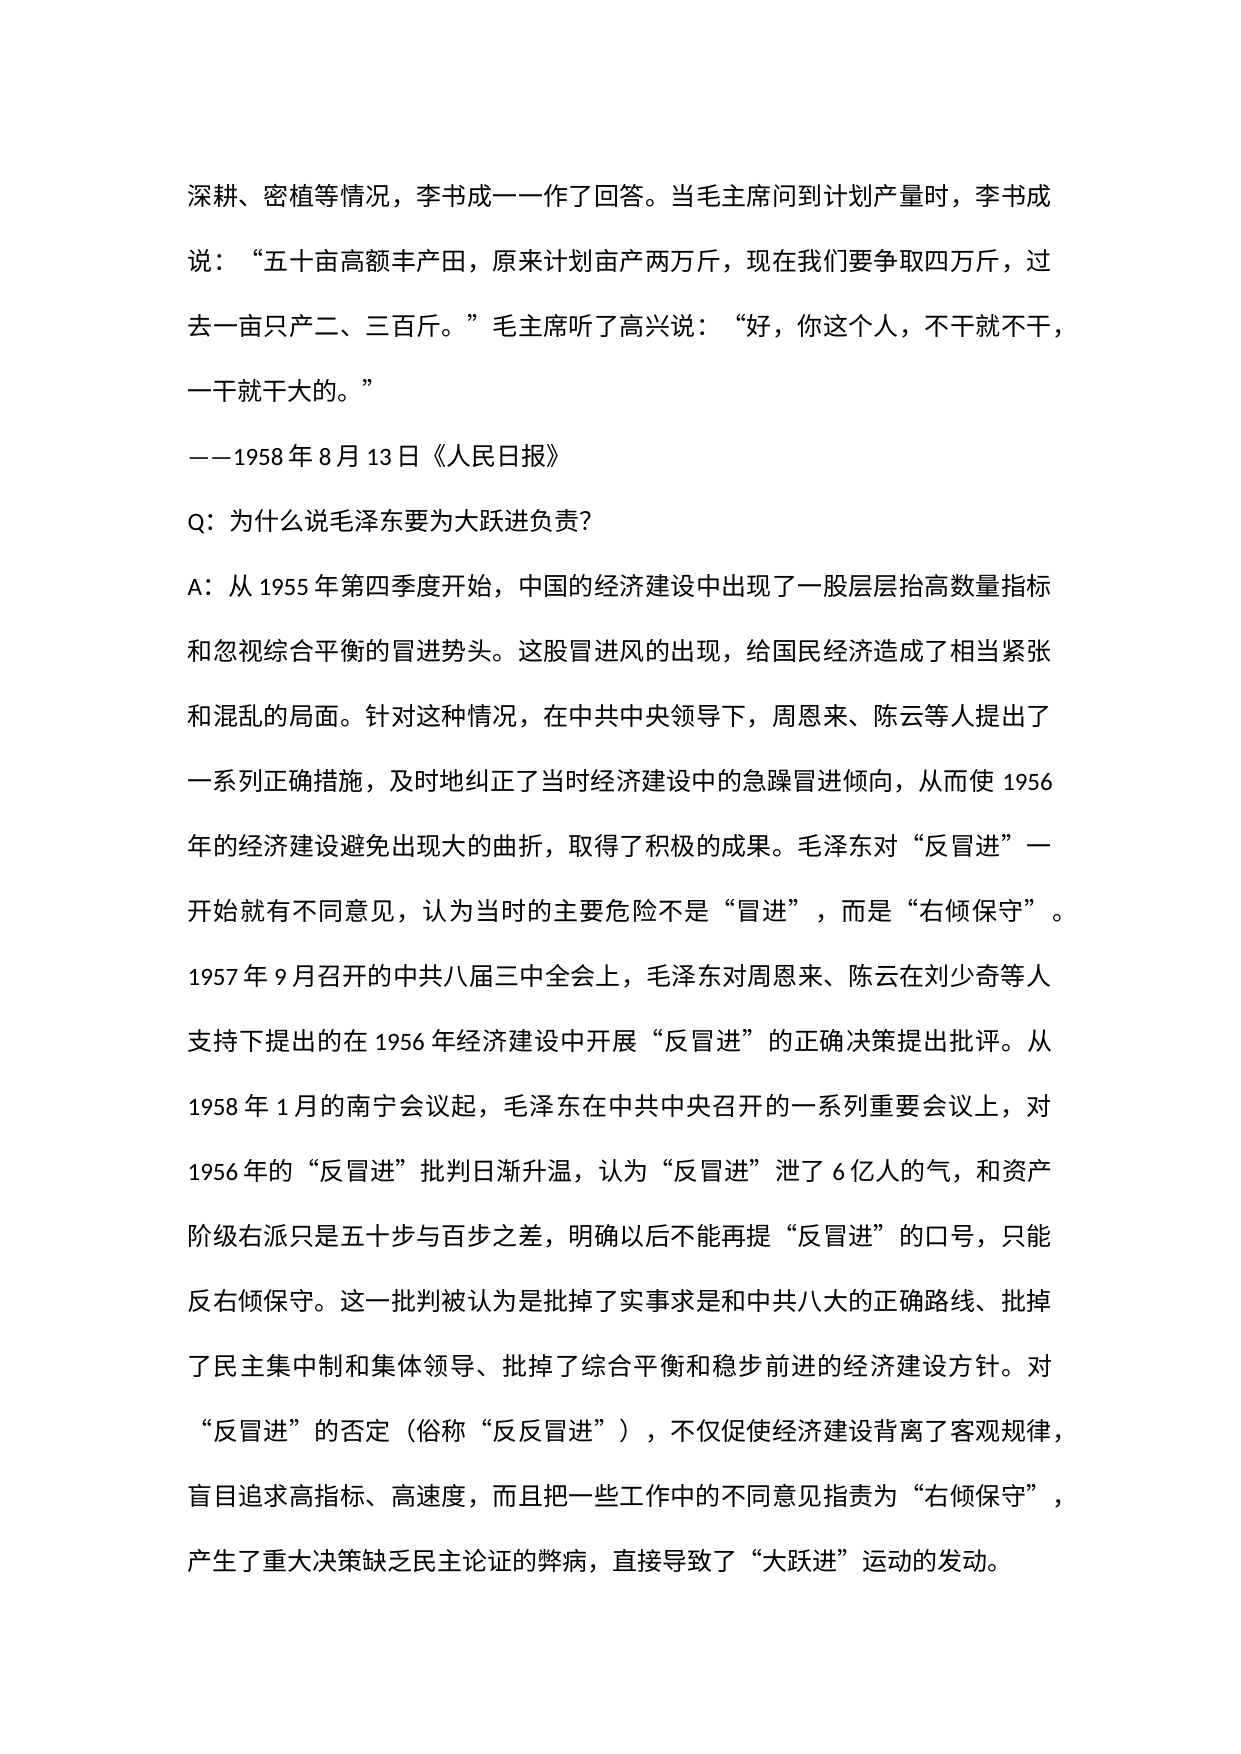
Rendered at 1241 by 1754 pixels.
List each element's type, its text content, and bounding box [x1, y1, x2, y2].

text A：从1955年第四季度开始，中国的经济建设中出现了一股层层抬高数量指标和忽视综合平衡的冒进势头。这股冒进风的出现，给国民经济造成了相当紧张和混乱的局面。针对这种情况，在中共中央领导下，周恩来、陈云等人提出了一系列正确措施，及时地纠正了当时经济建设中的急躁冒进倾向，从而使1956年的经济建设避免出现大的曲折，取得了积极的成果。毛泽东对“反冒进”一开始就有不同意见，认为当时的主要危险不是“冒进”，而是“右倾保守”。1957年9月召开的中共八届三中全会上，毛泽东对周恩来、陈云在刘少奇等人支持下提出的在1956年经济建设中开展“反冒进”的正确决策提出批评。从1958年1月的南宁会议起，毛泽东在中共中央召开的一系列重要会议上，对1956年的“反冒进”批判日渐升温，认为“反冒进”泄了6亿人的气，和资产阶级右派只是五十步与百步之差，明确以后不能再提“反冒进”的口号，只能反右倾保守。这一批判被认为是批掉了实事求是和中共八大的正确路线、批掉了民主集中制和集体领导、批掉了综合平衡和稳步前进的经济建设方针。对“反冒进”的否定（俗称“反反冒进”），不仅促使经济建设背离了客观规律，盲目追求高指标、高速度，而且把一些工作中的不同意见指责为“右倾保守”，产生了重大决策缺乏民主论证的弊病，直接导致了“大跃进”运动的发动。 [187, 552, 1053, 1592]
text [187, 162, 1053, 422]
text Q：为什么说毛泽东要为大跃进负责？ [187, 487, 1053, 552]
text ——1958年8月13日《人民日报》 [187, 422, 1053, 487]
